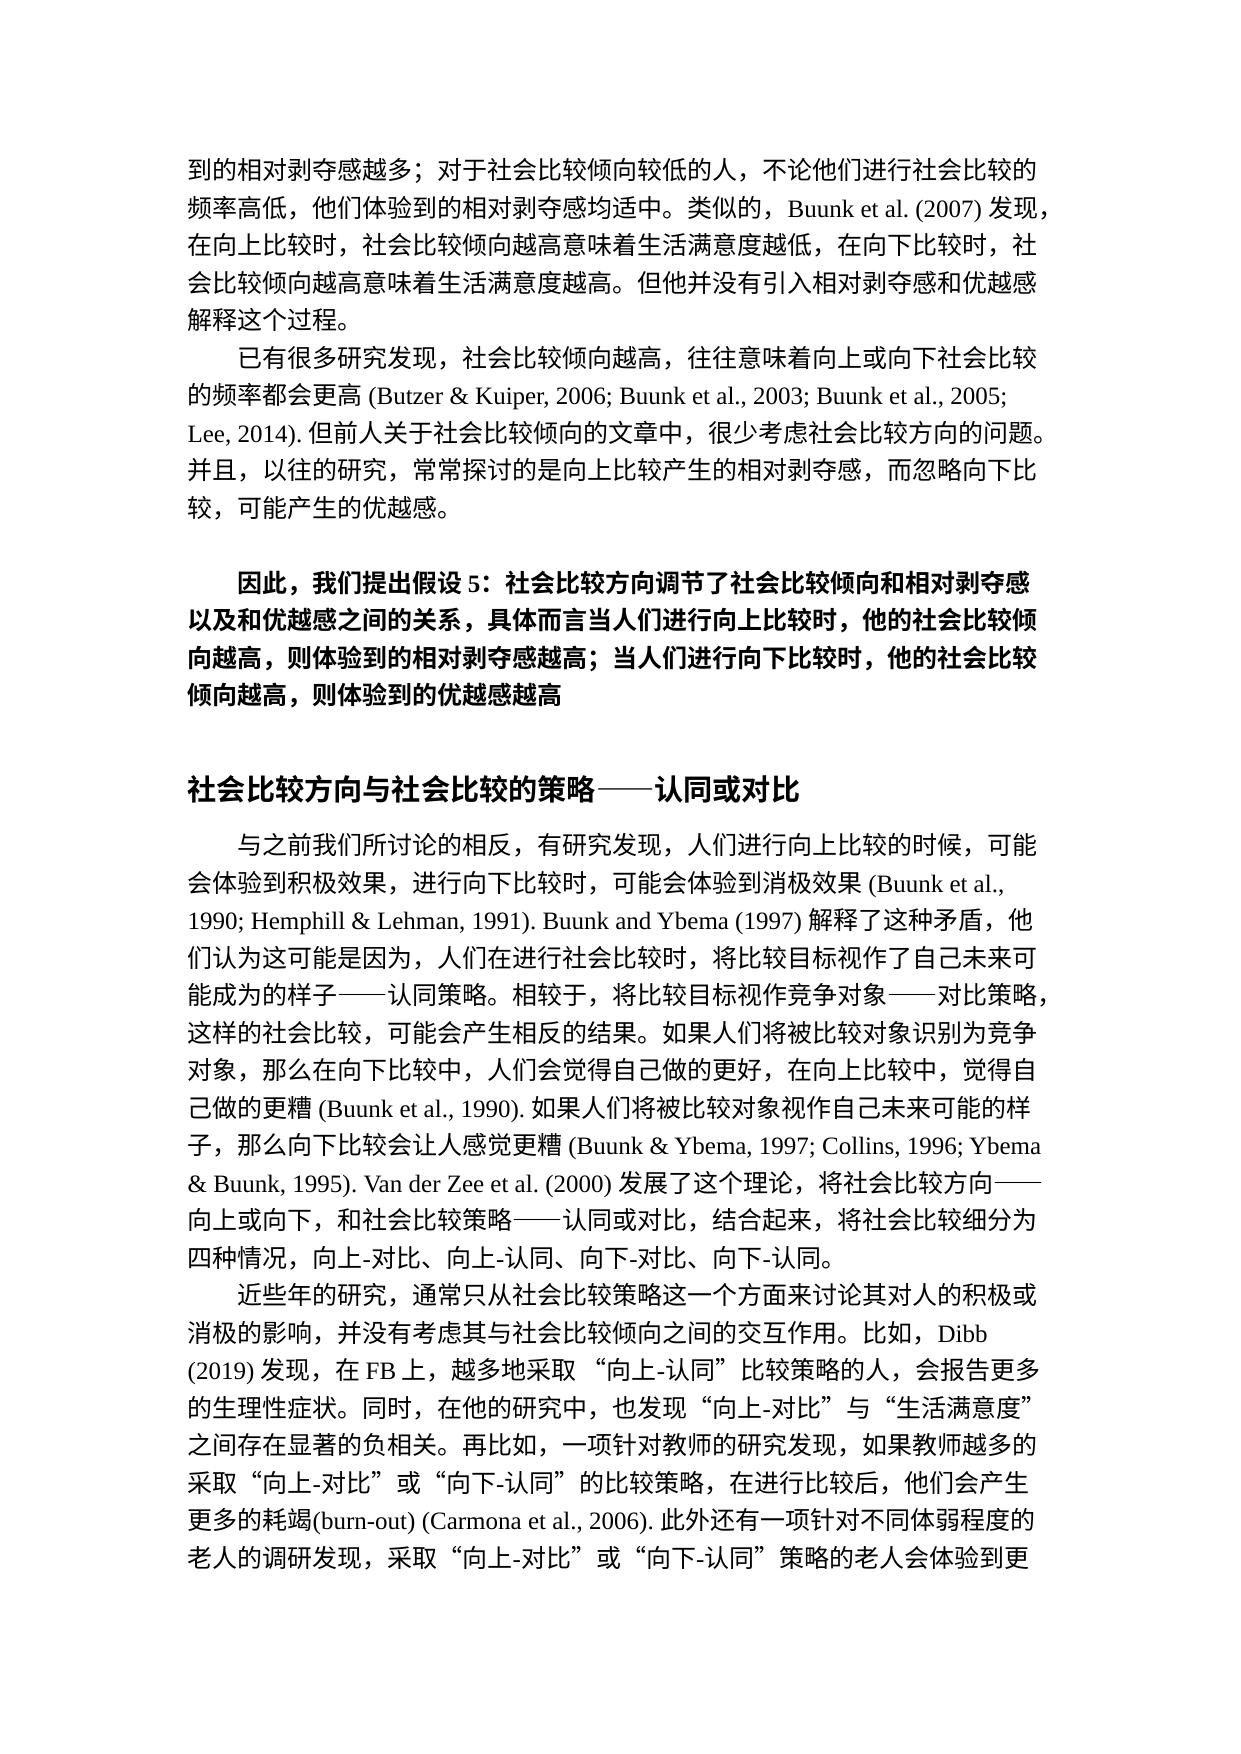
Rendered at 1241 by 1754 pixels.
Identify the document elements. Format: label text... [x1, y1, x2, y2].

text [187, 1275, 1053, 1575]
text 与之前我们所讨论的相反，有研究发现，人们进行向上比较的时候，可能会体验到积极效果，进行向下比较时，可能会体验到消极效果 (Buunk et al., 1990; Hemphill & Lehman, 1991). Buunk and Ybema (1997) 解释了这种矛盾，他们认为这可能是因为，人们在进行社会比较时，将比较目标视作了自己未来可能成为的样子——认同策略。相较于，将比较目标视作竞争对象——对比策略，这样的社会比较，可能会产生相反的结果。如果人们将被比较对象识别为竞争对象，那么在向下比较中，人们会觉得自己做的更好，在向上比较中，觉得自己做的更糟 (Buunk et al., 1990). 如果人们将被比较对象视作自己未来可能的样子，那么向下比较会让人感觉更糟 (Buunk & Ybema, 1997; Collins, 1996; Ybema & Buunk, 1995). Van der Zee et al. (2000) 发展了这个理论，将社会比较方向——向上或向下，和社会比较策略——认同或对比，结合起来，将社会比较细分为四种情况，向上-对比、向上-认同、向下-对比、向下-认同。 [187, 825, 1053, 1275]
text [187, 150, 1053, 337]
text 已有很多研究发现，社会比较倾向越高，往往意味着向上或向下社会比较的频率都会更高 (Butzer & Kuiper, 2006; Buunk et al., 2003; Buunk et al., 2005; Lee, 2014). 但前人关于社会比较倾向的文章中，很少考虑社会比较方向的问题。并且，以往的研究，常常探讨的是向上比较产生的相对剥夺感，而忽略向下比较，可能产生的优越感。 [187, 337, 1053, 525]
subtitle 社会比较方向与社会比较的策略——认同或对比 [187, 750, 1053, 825]
text 因此，我们提出假设5：社会比较方向调节了社会比较倾向和相对剥夺感以及和优越感之间的关系，具体而言当人们进行向上比较时，他的社会比较倾向越高，则体验到的相对剥夺感越高；当人们进行向下比较时，他的社会比较倾向越高，则体验到的优越感越高 [187, 562, 1053, 712]
